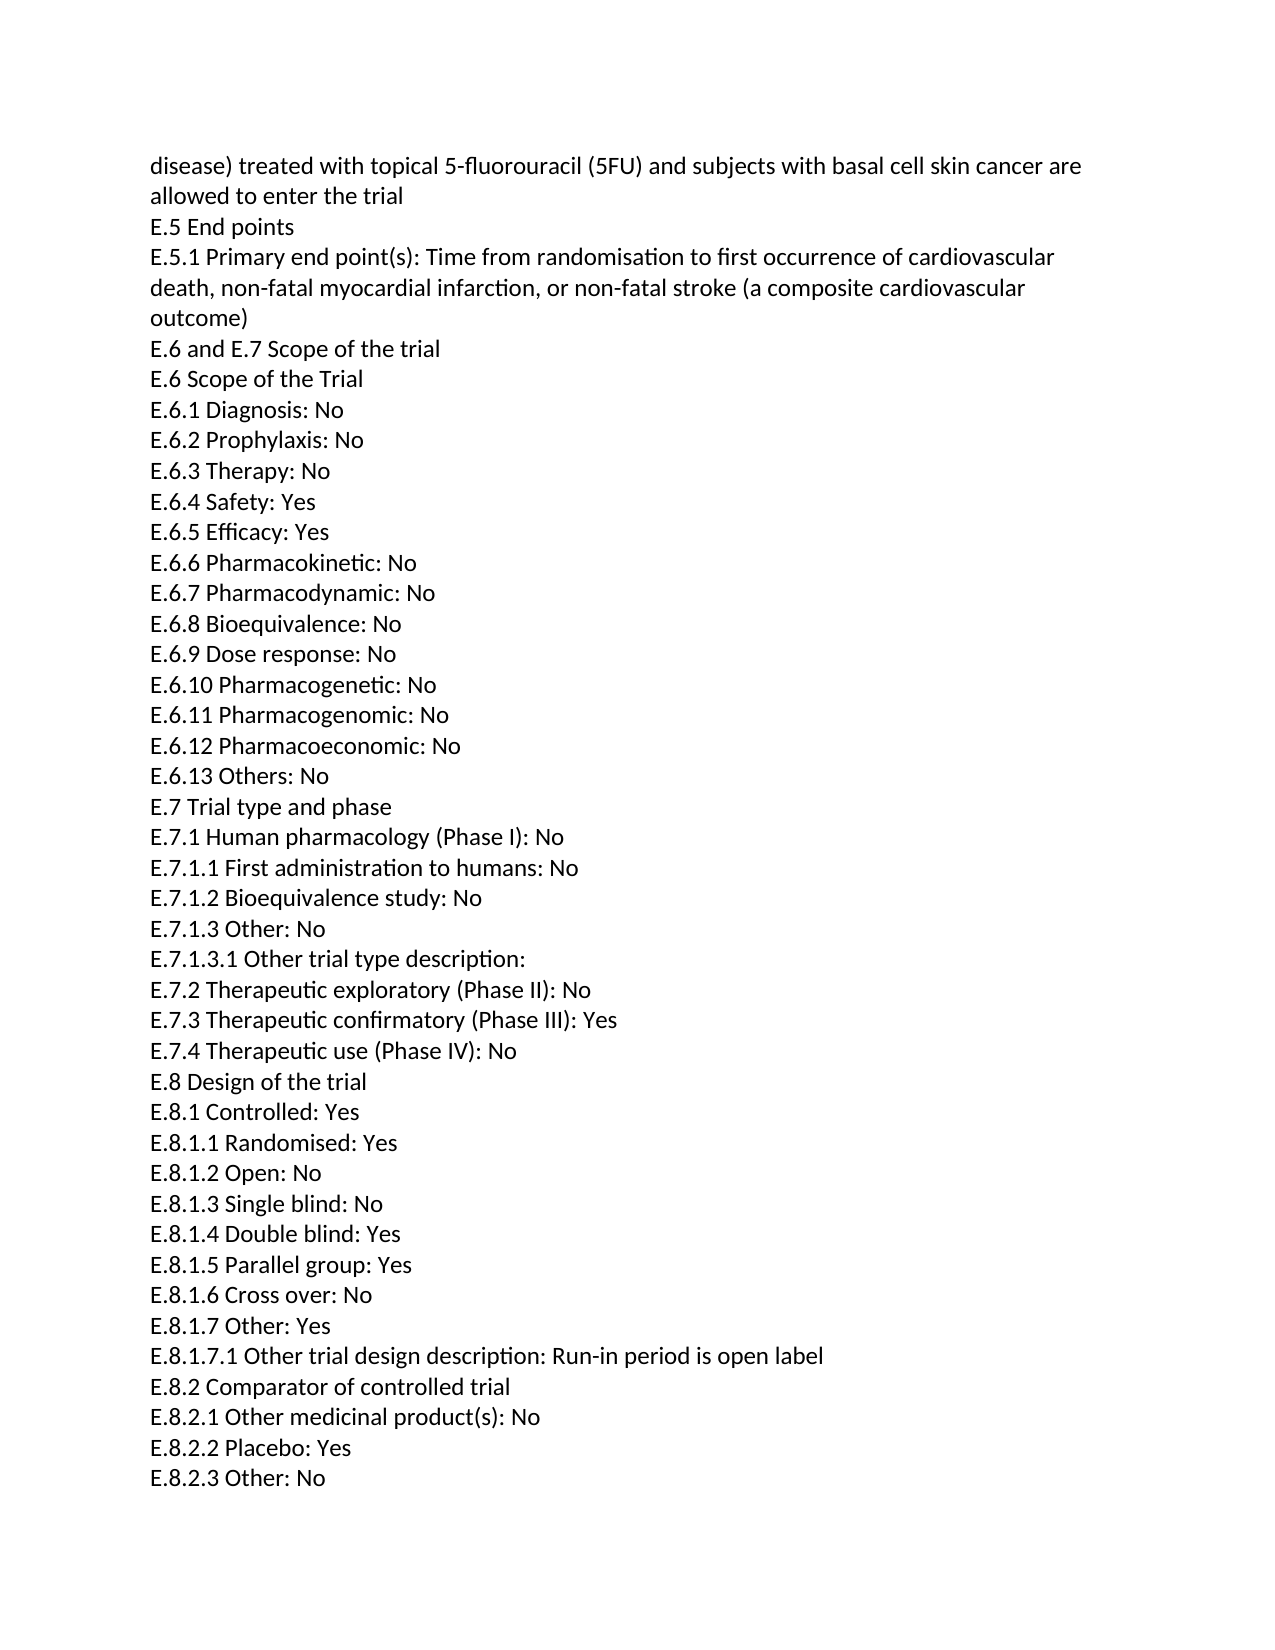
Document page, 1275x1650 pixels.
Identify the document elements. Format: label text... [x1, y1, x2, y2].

text E.6.10 Pharmacogenetic: No [150, 669, 1125, 699]
text E.7 Trial type and phase [150, 791, 1125, 821]
text E.8 Design of the trial [150, 1066, 1125, 1096]
text E.8.1.2 Open: No [150, 1157, 1125, 1188]
text E.8.1.3 Single blind: No [150, 1188, 1125, 1218]
text E.6.5 Efficacy: Yes [150, 516, 1125, 547]
text E.6 Scope of the Trial [150, 364, 1125, 394]
text E.8.1.6 Cross over: No [150, 1279, 1125, 1310]
text E.5.1 Primary end point(s): Time from randomisation to first occurrence of cardiovascular death, non-fatal myocardial infarction, or non-fatal stroke (a composite cardiovascular outcome) [150, 242, 1125, 333]
text E.6 and E.7 Scope of the trial [150, 333, 1125, 364]
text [150, 150, 1125, 211]
text E.5 End points [150, 211, 1125, 242]
text E.8.1 Controlled: Yes [150, 1096, 1125, 1127]
text E.6.13 Others: No [150, 760, 1125, 791]
text E.7.1.2 Bioequivalence study: No [150, 882, 1125, 913]
text E.6.7 Pharmacodynamic: No [150, 577, 1125, 608]
text E.8.1.5 Parallel group: Yes [150, 1249, 1125, 1279]
text E.8.2 Comparator of controlled trial [150, 1371, 1125, 1401]
text E.7.4 Therapeutic use (Phase IV): No [150, 1035, 1125, 1066]
text E.6.3 Therapy: No [150, 455, 1125, 486]
text E.8.1.7.1 Other trial design description: Run-in period is open label [150, 1340, 1125, 1371]
text E.6.12 Pharmacoeconomic: No [150, 730, 1125, 760]
text E.6.2 Prophylaxis: No [150, 425, 1125, 455]
text E.8.1.1 Randomised: Yes [150, 1127, 1125, 1157]
text E.7.3 Therapeutic confirmatory (Phase III): Yes [150, 1004, 1125, 1035]
text E.8.2.1 Other medicinal product(s): No [150, 1401, 1125, 1432]
text E.8.2.2 Placebo: Yes [150, 1432, 1125, 1462]
text E.7.1 Human pharmacology (Phase I): No [150, 821, 1125, 852]
text E.7.1.1 First administration to humans: No [150, 852, 1125, 882]
text E.6.4 Safety: Yes [150, 486, 1125, 516]
text E.7.1.3 Other: No [150, 913, 1125, 943]
text E.8.1.4 Double blind: Yes [150, 1218, 1125, 1249]
text E.6.11 Pharmacogenomic: No [150, 699, 1125, 730]
text E.6.1 Diagnosis: No [150, 394, 1125, 425]
text E.6.6 Pharmacokinetic: No [150, 547, 1125, 577]
text E.6.8 Bioequivalence: No [150, 608, 1125, 638]
text E.7.1.3.1 Other trial type description: [150, 943, 1125, 974]
text E.8.1.7 Other: Yes [150, 1310, 1125, 1340]
text E.7.2 Therapeutic exploratory (Phase II): No [150, 974, 1125, 1004]
text E.6.9 Dose response: No [150, 638, 1125, 669]
text E.8.2.3 Other: No [150, 1462, 1125, 1493]
